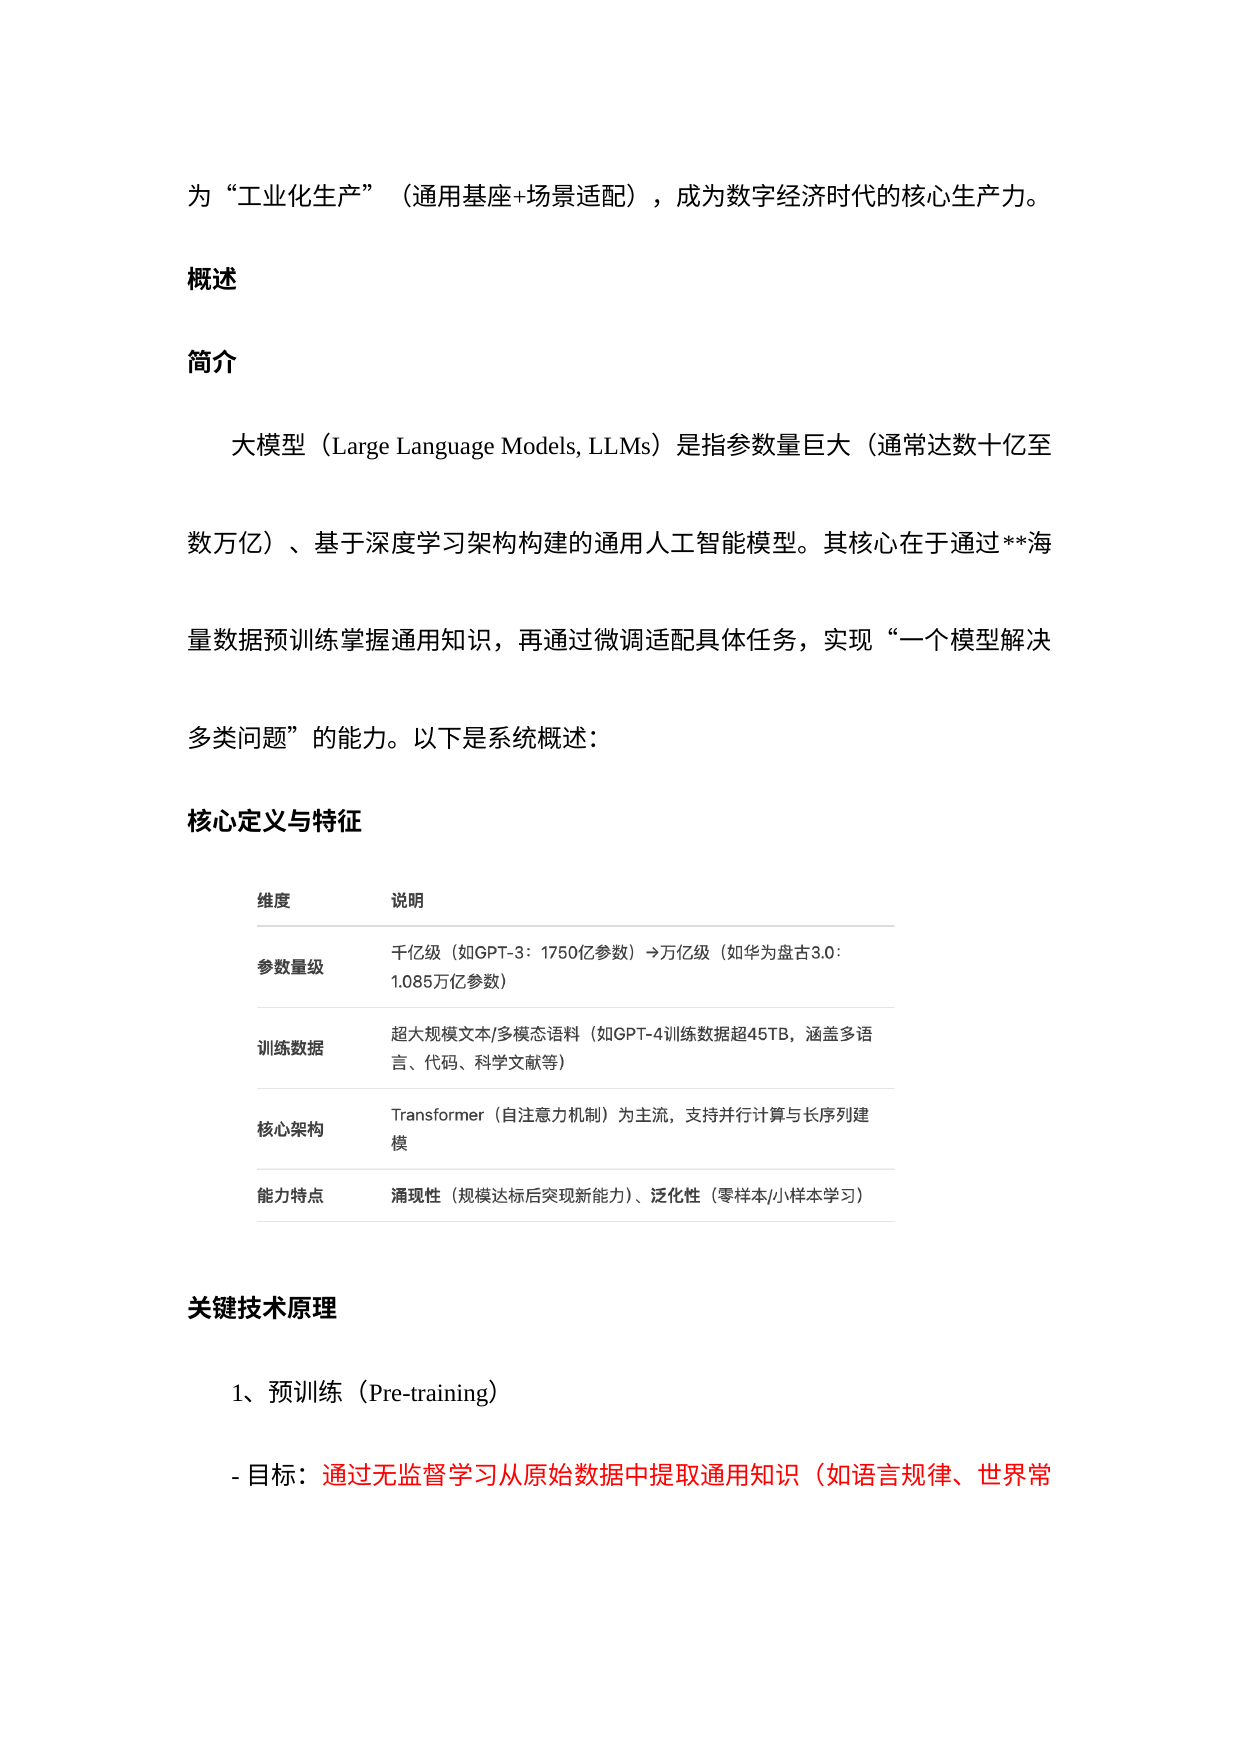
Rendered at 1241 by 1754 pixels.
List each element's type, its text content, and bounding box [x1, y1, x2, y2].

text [187, 162, 1053, 227]
subtitle 概述 [187, 245, 1053, 310]
subtitle 核心定义与特征 [187, 787, 1053, 852]
text 大模型（Large Language Models, LLMs）是指参数量巨大（通常达数十亿至数万亿）、基于深度学习架构构建的通用人工智能模型。其核心在于通过**海量数据预训练掌握通用知识，再通过微调适配具体任务，实现“一个模型解决多类问题”的能力。以下是系统概述： [187, 411, 1053, 769]
picture [241, 870, 999, 1237]
subtitle 简介 [187, 328, 1053, 393]
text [187, 1441, 1053, 1506]
subtitle 关键技术原理 [187, 1274, 1053, 1339]
text 1、预训练（Pre-training） [187, 1358, 1053, 1423]
